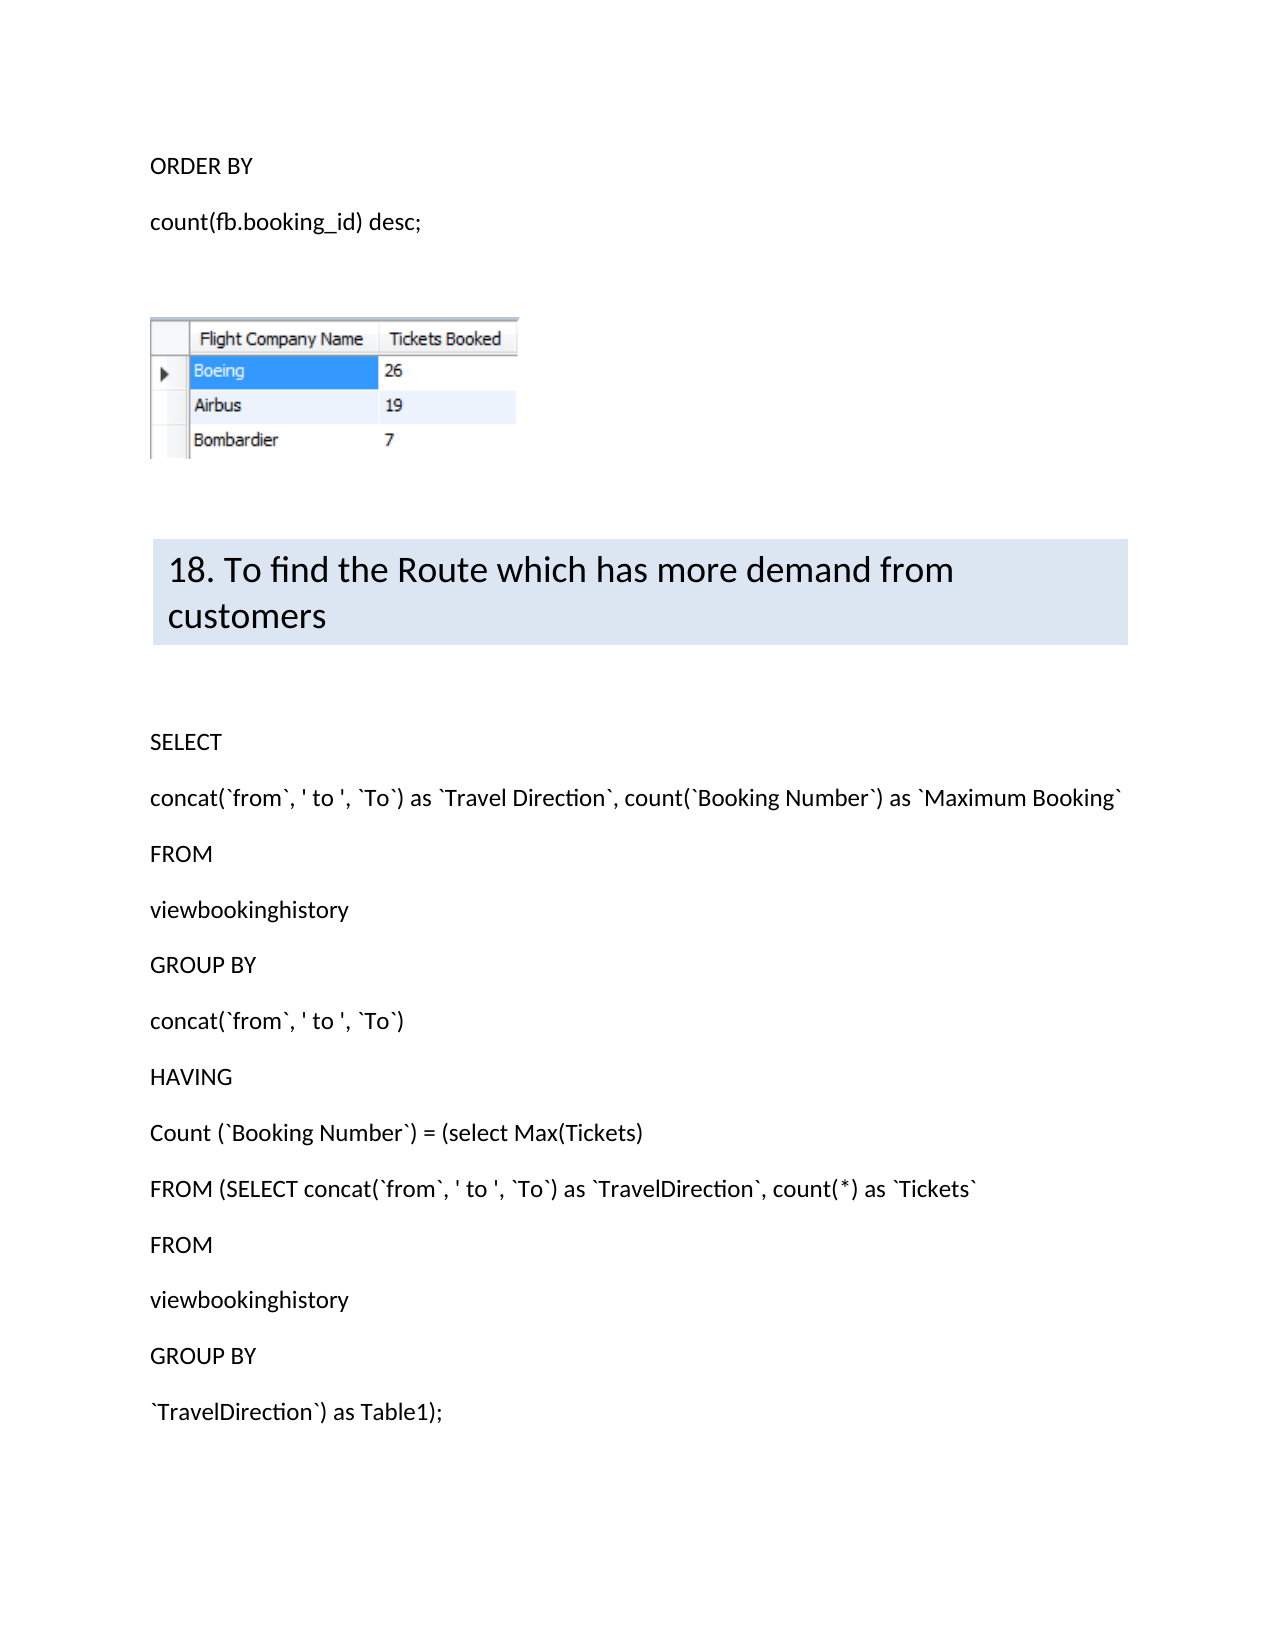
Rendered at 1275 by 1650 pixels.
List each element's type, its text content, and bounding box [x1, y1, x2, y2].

text FROM [150, 838, 1125, 868]
text concat(`from`, ' to ', `To`) as `Travel Direction`, count(`Booking Number`) as `Maximum Booking` [150, 782, 1125, 813]
text GROUP BY [150, 1340, 1125, 1371]
text count(fb.booking_id) desc; [150, 206, 1125, 236]
text Count (`Booking Number`) = (select Max(Tickets) [150, 1117, 1125, 1148]
picture [150, 317, 521, 459]
text `TravelDirection`) as Table1); [150, 1396, 1125, 1427]
text ORDER BY [150, 150, 1125, 181]
text viewbookinghistory [150, 894, 1125, 924]
text viewbookinghistory [150, 1284, 1125, 1315]
text FROM (SELECT concat(`from`, ' to ', `To`) as `TravelDirection`, count(*) as `Tickets` [150, 1173, 1125, 1203]
text FROM [150, 1229, 1125, 1259]
text HAVING [150, 1061, 1125, 1092]
text GROUP BY [150, 949, 1125, 980]
text SELECT [150, 726, 1125, 757]
text concat(`from`, ' to ', `To`) [150, 1005, 1125, 1036]
